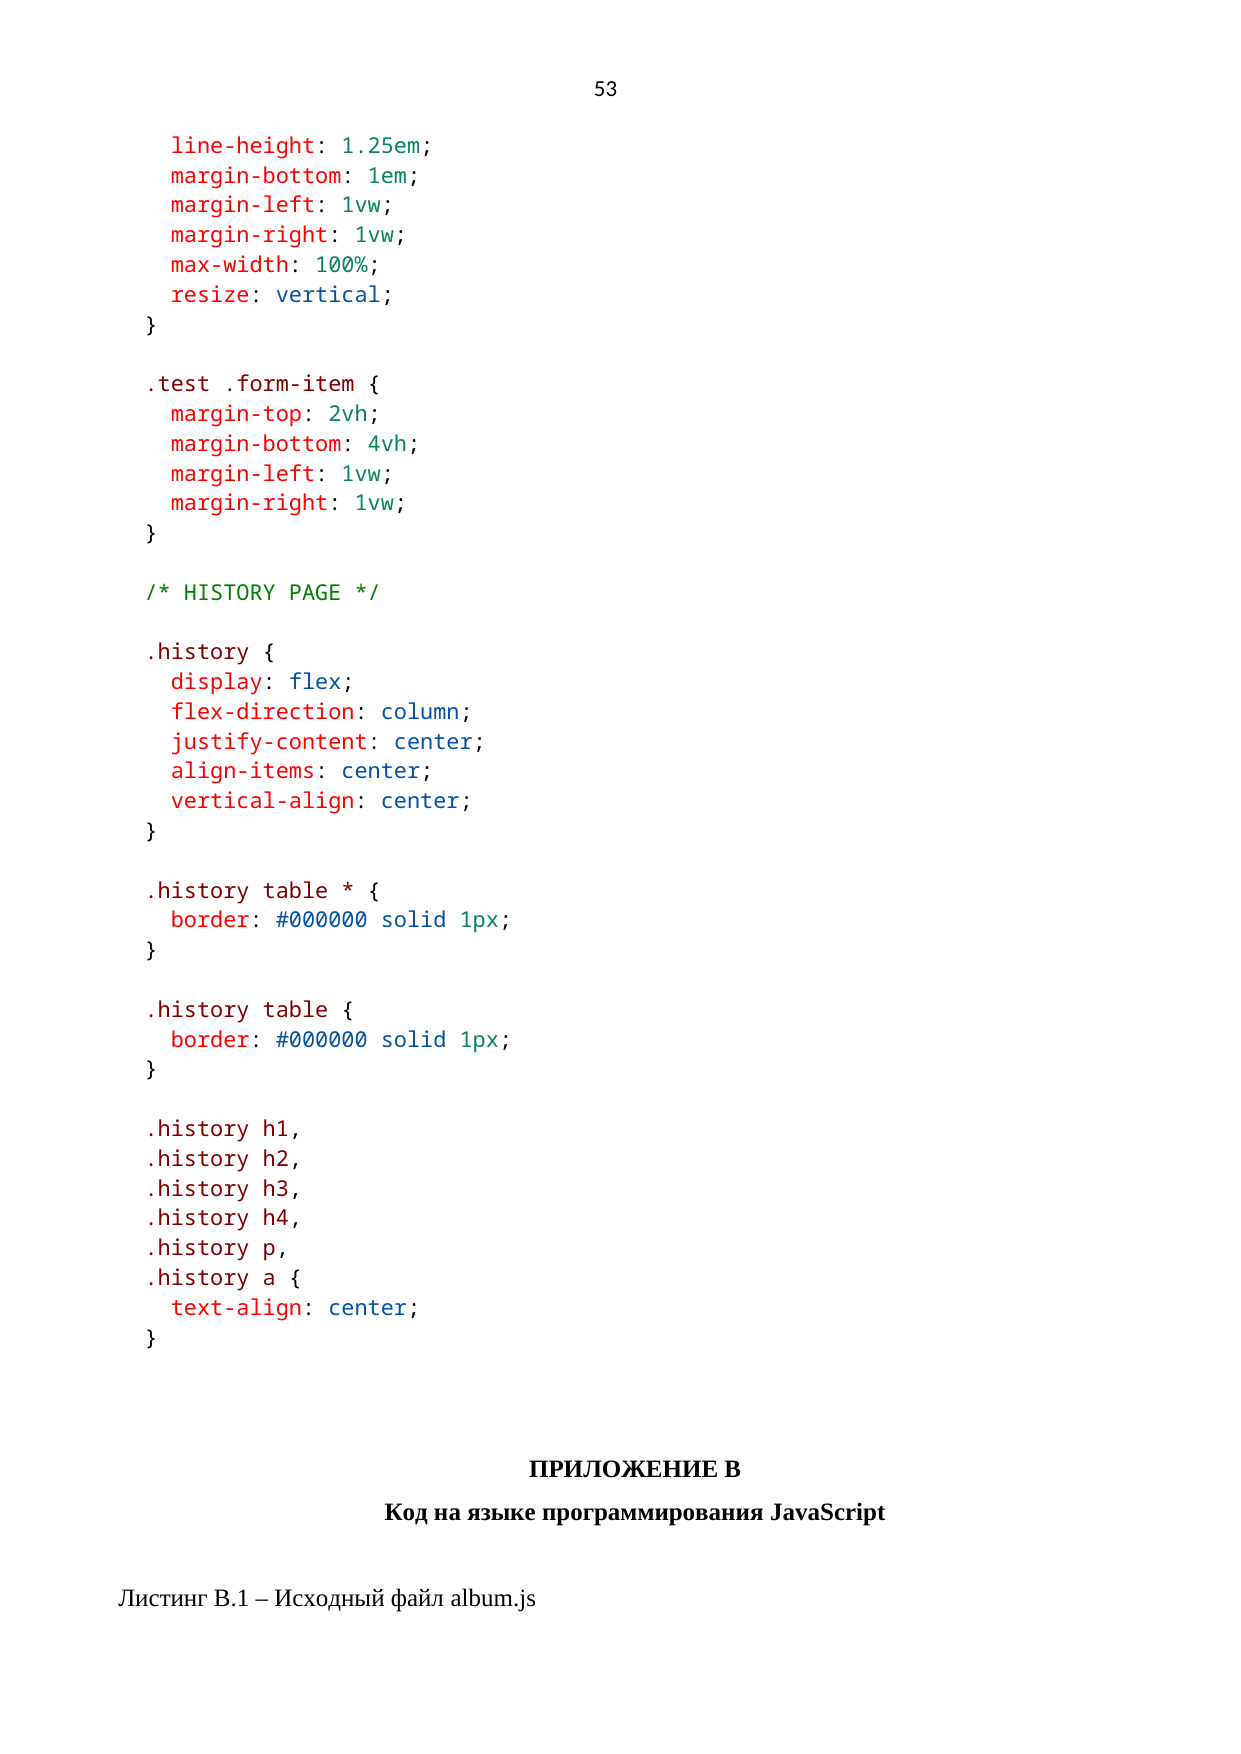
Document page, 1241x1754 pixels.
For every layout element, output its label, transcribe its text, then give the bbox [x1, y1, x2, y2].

text margin-bottom: 4vh; [118, 428, 1152, 458]
text .history table * { [118, 875, 1152, 904]
text .history h4, [118, 1202, 1152, 1232]
text resize: vertical; [118, 279, 1152, 309]
text line-height: 1.25em; [118, 130, 1152, 160]
text .history p, [118, 1232, 1152, 1262]
text .history h2, [118, 1143, 1152, 1173]
text } [118, 309, 1152, 338]
text } [118, 517, 1152, 547]
text display: flex; [118, 666, 1152, 696]
text border: #000000 solid 1px; [118, 904, 1152, 934]
text Листинг В.1 – Исходный файл album.js [118, 1583, 1152, 1612]
text .history a { [118, 1262, 1152, 1292]
text max-width: 100%; [118, 249, 1152, 279]
text margin-bottom: 1em; [118, 160, 1152, 189]
text .history table { [118, 994, 1152, 1024]
text align-items: center; [118, 756, 1152, 785]
text margin-right: 1vw; [118, 219, 1152, 249]
text justify-content: center; [118, 726, 1152, 756]
text margin-top: 2vh; [118, 398, 1152, 428]
text } [118, 934, 1152, 964]
text margin-left: 1vw; [118, 189, 1152, 219]
text .test .form-item { [118, 368, 1152, 398]
text text-align: center; [118, 1292, 1152, 1322]
text border: #000000 solid 1px; [118, 1024, 1152, 1053]
text } [118, 815, 1152, 845]
text margin-left: 1vw; [118, 458, 1152, 487]
text vertical-align: center; [118, 785, 1152, 815]
text Код на языке программирования JavaScript [118, 1497, 1152, 1526]
text .history { [118, 636, 1152, 666]
text .history h1, [118, 1113, 1152, 1143]
text .history h3, [118, 1173, 1152, 1202]
text flex-direction: column; [118, 696, 1152, 726]
text ПРИЛОЖЕНИЕ В [118, 1454, 1152, 1483]
text } [118, 1053, 1152, 1083]
text } [118, 1322, 1152, 1351]
text /* HISTORY PAGE */ [118, 577, 1152, 607]
text margin-right: 1vw; [118, 487, 1152, 517]
